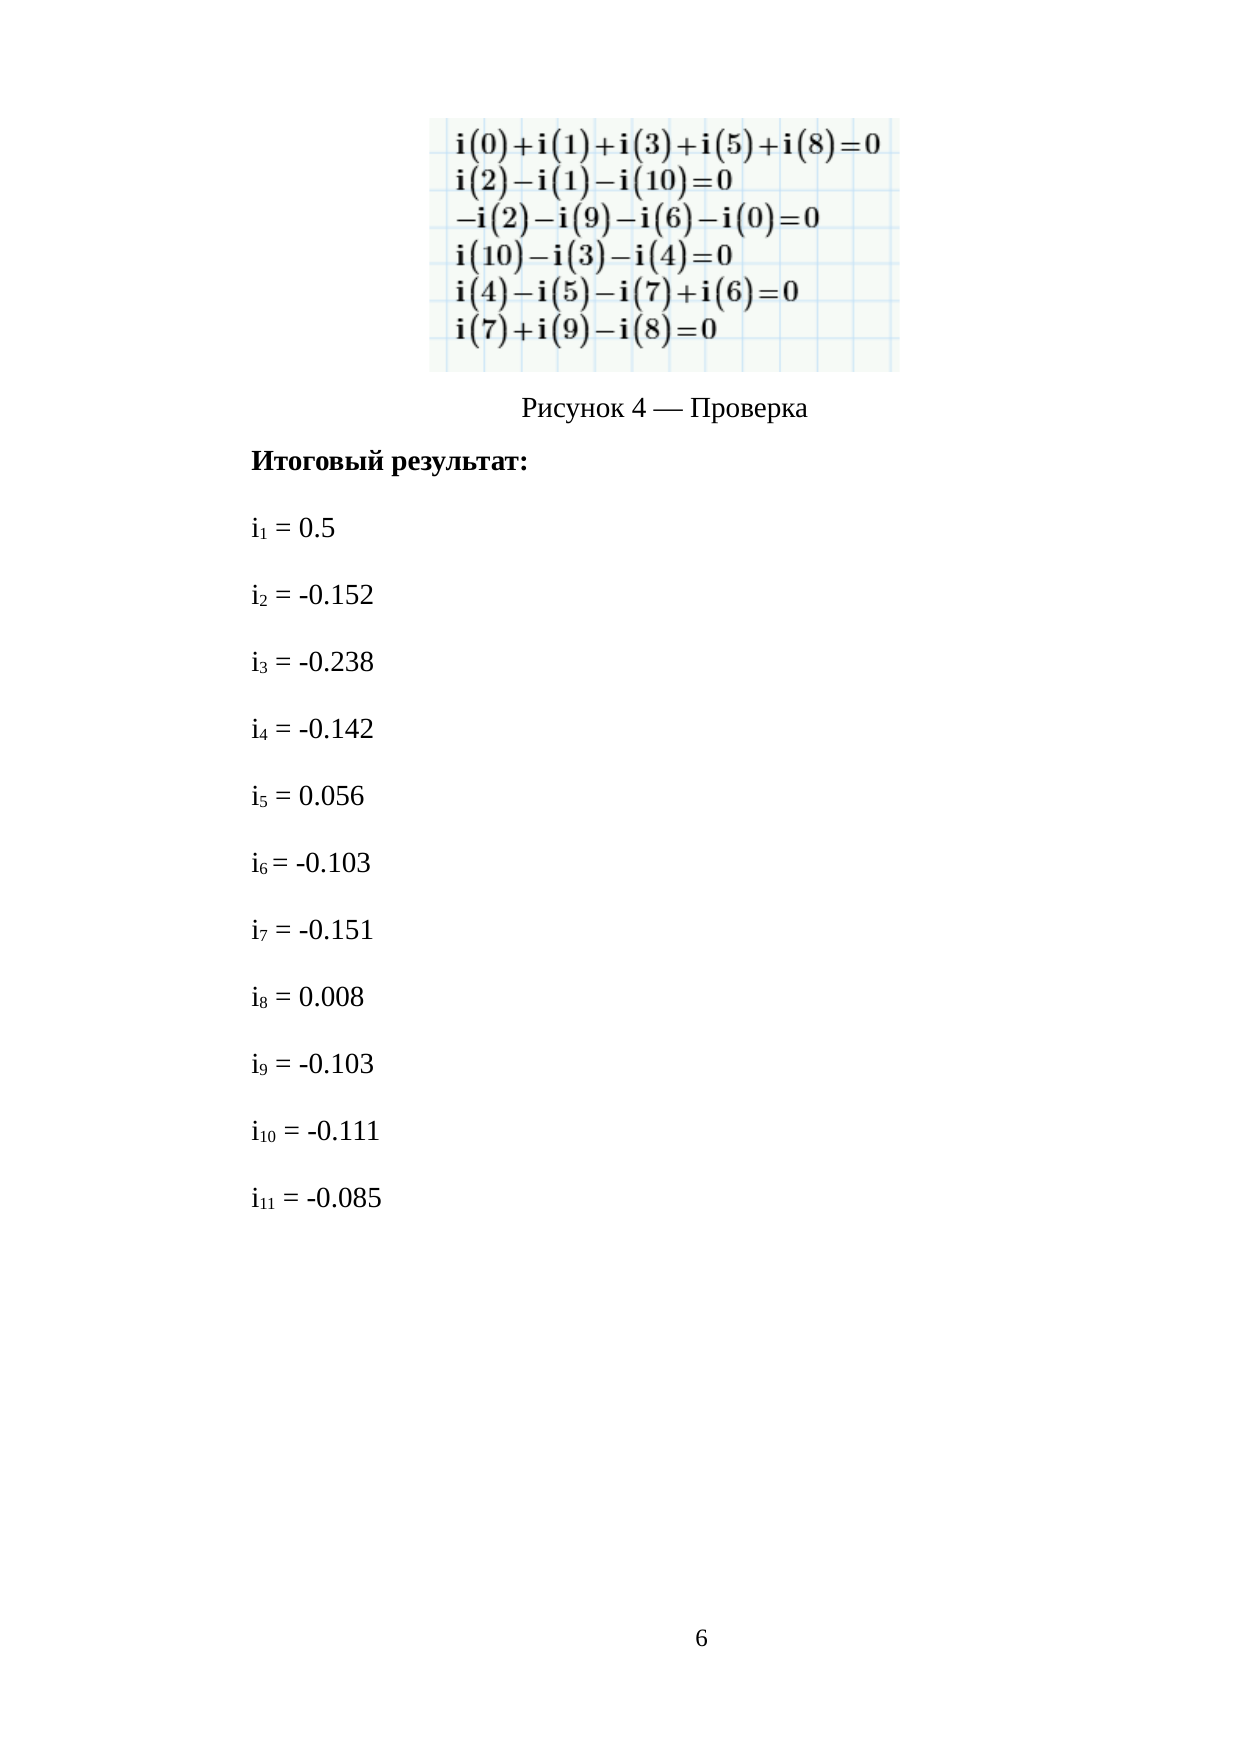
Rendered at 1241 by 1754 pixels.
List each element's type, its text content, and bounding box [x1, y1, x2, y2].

text i8 = 0.008 [177, 979, 1152, 1012]
text i2 = -0.152 [177, 577, 1152, 611]
text i11 = -0.085 [177, 1180, 1152, 1213]
text i4 = -0.142 [177, 711, 1152, 744]
text i10 = -0.111 [177, 1113, 1152, 1146]
text i1 = 0.5 [177, 510, 1152, 543]
text i9 = -0.103 [177, 1046, 1152, 1079]
text i6 = -0.103 [177, 845, 1152, 878]
text i5 = 0.056 [177, 778, 1152, 811]
text i7 = -0.151 [177, 912, 1152, 945]
text Рисунок 4 — Проверка [177, 390, 1152, 424]
text Итоговый результат: [177, 443, 1152, 477]
text i3 = -0.238 [177, 644, 1152, 677]
picture [429, 118, 900, 372]
